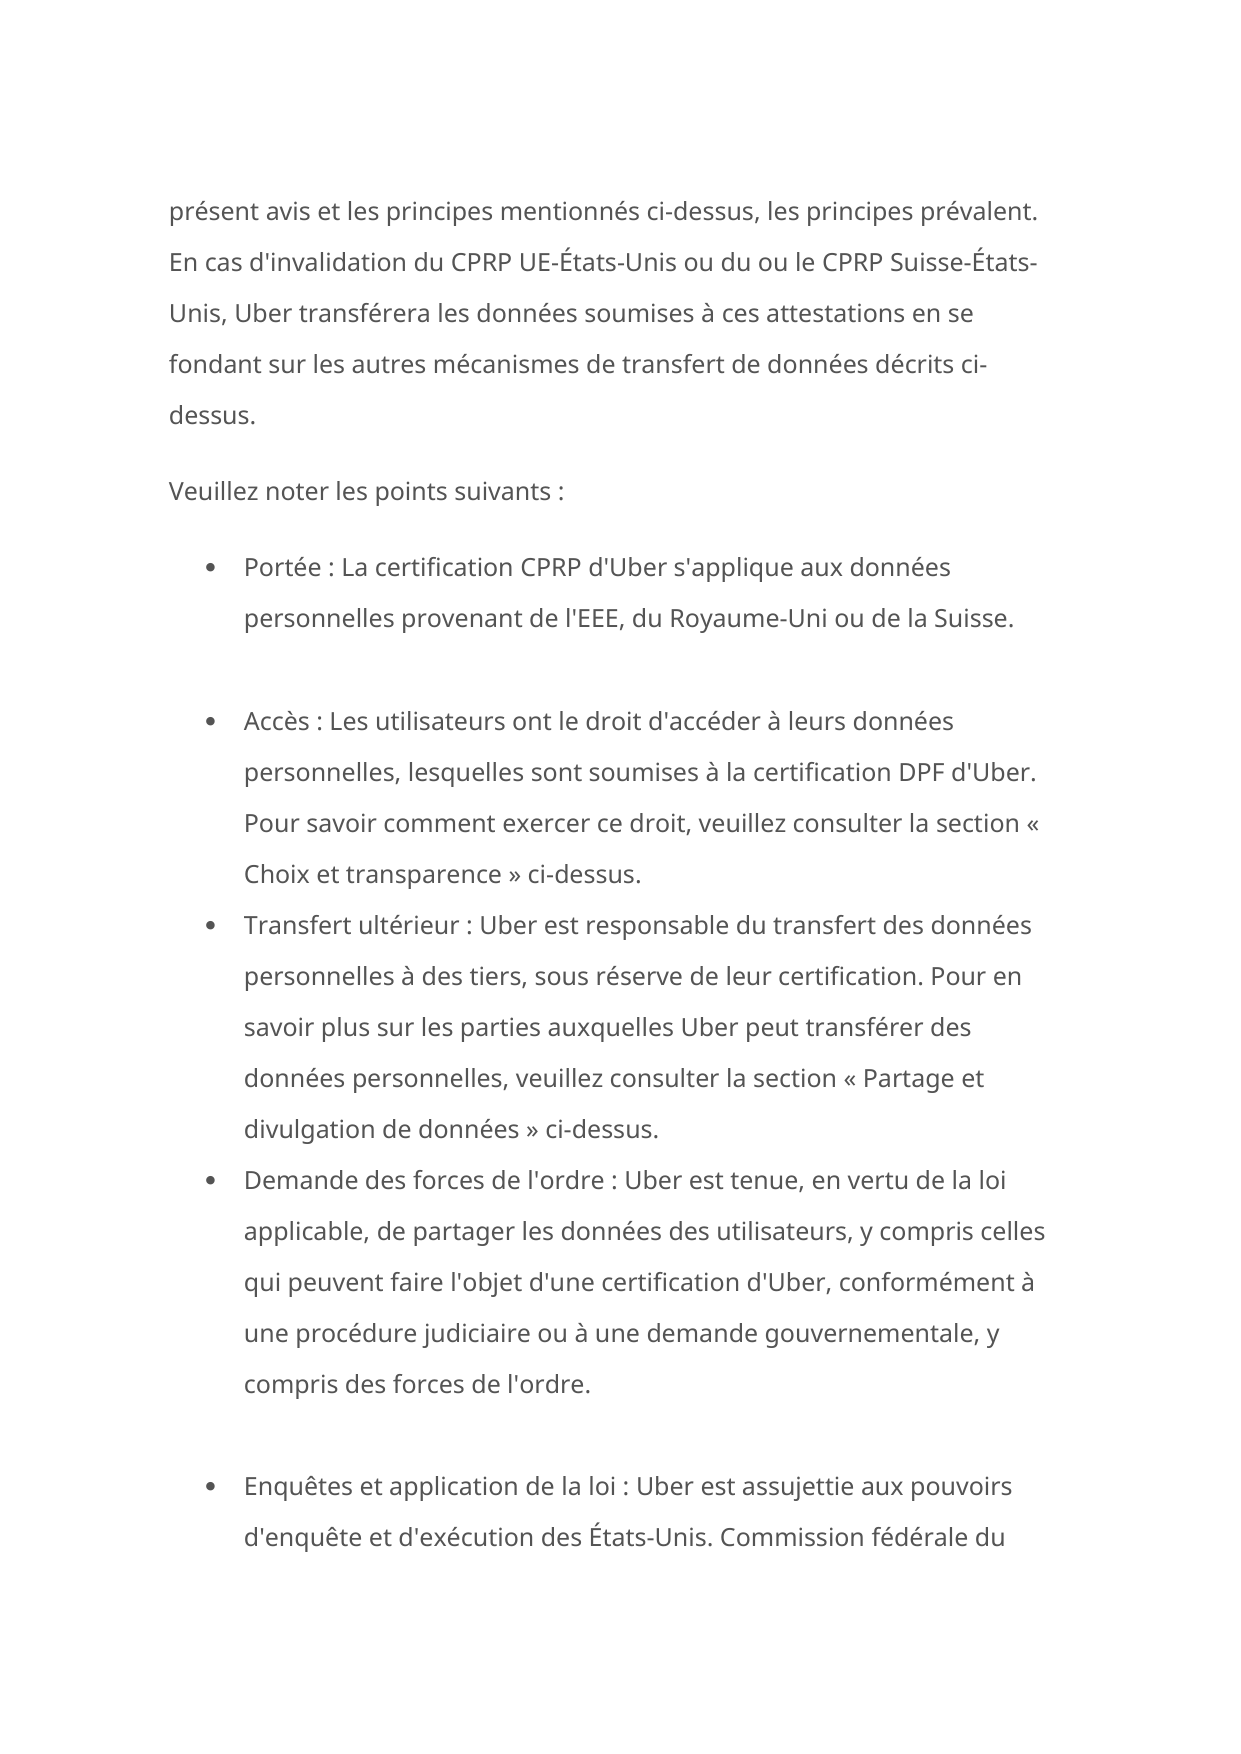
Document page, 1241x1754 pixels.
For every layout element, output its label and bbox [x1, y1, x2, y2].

table_cell [150, 150, 1089, 1565]
